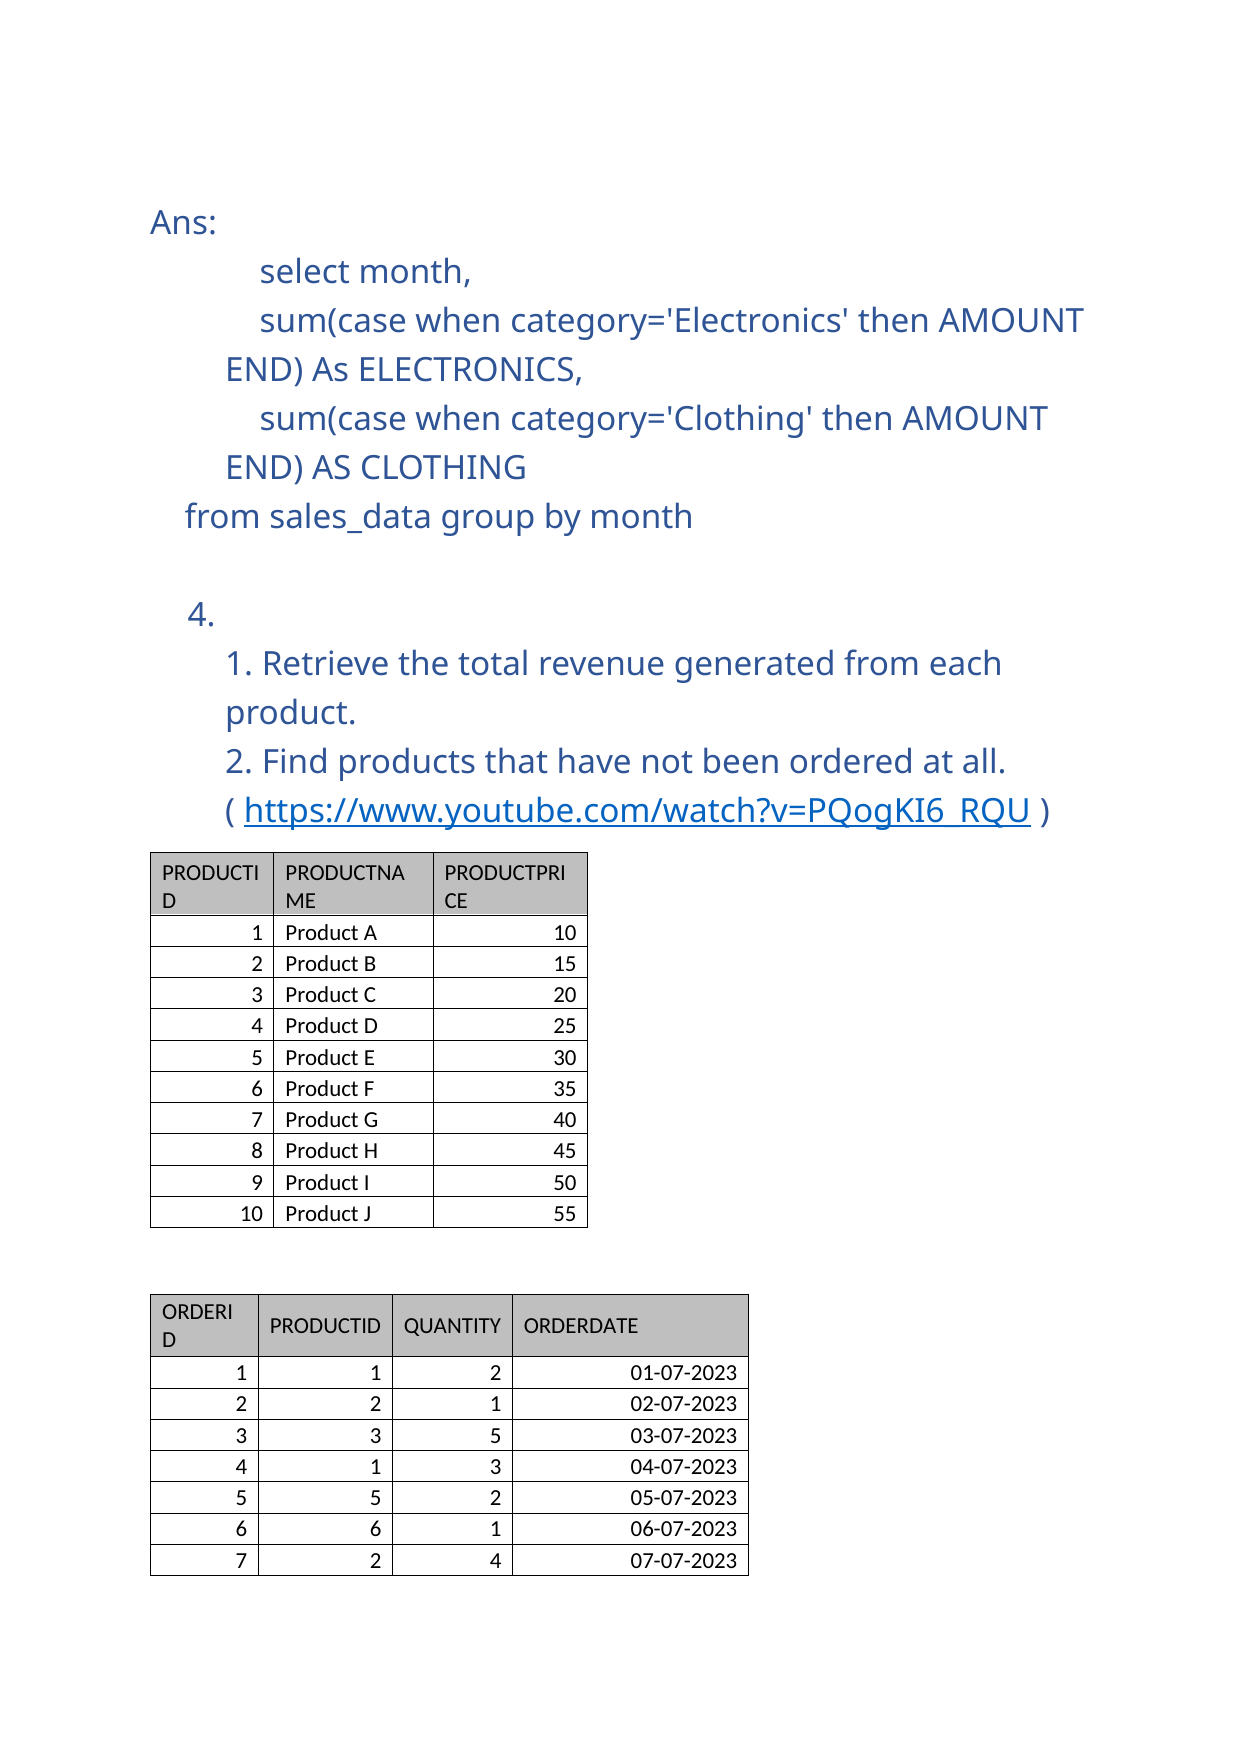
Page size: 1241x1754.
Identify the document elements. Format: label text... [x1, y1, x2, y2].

table_cell 01-07-2023 [513, 1357, 748, 1387]
table_cell 9 [151, 1166, 273, 1196]
table_cell 2 [259, 1545, 392, 1575]
table_cell 5 [151, 1041, 273, 1071]
table_cell 1 [393, 1389, 512, 1419]
table_cell 2 [151, 1389, 258, 1419]
table_header ORDERID [151, 1295, 258, 1356]
table_cell 15 [434, 947, 587, 977]
table_cell 45 [434, 1134, 587, 1164]
table_cell 55 [434, 1197, 587, 1227]
table_cell Product D [274, 1009, 433, 1039]
table_cell 10 [151, 1197, 273, 1227]
table_cell 5 [259, 1482, 392, 1512]
table_cell Product F [274, 1072, 433, 1102]
table_cell 05-07-2023 [513, 1482, 748, 1512]
table_cell 06-07-2023 [513, 1514, 748, 1544]
table_cell Product A [274, 916, 433, 946]
table_header PRODUCTPRICE [434, 853, 587, 914]
table_cell Product B [274, 947, 433, 977]
list select month, [225, 248, 1090, 293]
table_cell Product E [274, 1041, 433, 1071]
table_cell 3 [393, 1451, 512, 1481]
table_cell 3 [151, 1420, 258, 1450]
table_cell 5 [393, 1420, 512, 1450]
table_cell 7 [151, 1103, 273, 1133]
table_cell 6 [151, 1514, 258, 1544]
table_cell 3 [151, 978, 273, 1008]
table_cell 10 [434, 916, 587, 946]
table_cell 4 [151, 1009, 273, 1039]
table_cell 4 [393, 1545, 512, 1575]
table_cell 7 [151, 1545, 258, 1575]
table_cell 20 [434, 978, 587, 1008]
table_cell 2 [151, 947, 273, 977]
table_header PRODUCTID [151, 853, 273, 914]
table_cell 30 [434, 1041, 587, 1071]
table_cell 1 [393, 1514, 512, 1544]
table_cell 8 [151, 1134, 273, 1164]
table_cell 04-07-2023 [513, 1451, 748, 1481]
table_cell 1 [151, 916, 273, 946]
table_cell 1 [151, 1357, 258, 1387]
table_cell 02-07-2023 [513, 1389, 748, 1419]
table_cell 1 [259, 1357, 392, 1387]
list Ans: [150, 199, 1090, 244]
table_cell 2 [393, 1482, 512, 1512]
table_cell 6 [151, 1072, 273, 1102]
table_cell 4 [151, 1451, 258, 1481]
table_header PRODUCTNAME [274, 853, 433, 914]
table_cell 40 [434, 1103, 587, 1133]
table_header PRODUCTID [259, 1295, 392, 1356]
table_cell 03-07-2023 [513, 1420, 748, 1450]
table_cell 3 [259, 1420, 392, 1450]
list sum(case when category='Clothing' then AMOUNT END) AS CLOTHING [225, 395, 1090, 489]
table_cell Product J [274, 1197, 433, 1227]
table_cell 25 [434, 1009, 587, 1039]
table_header ORDERDATE [513, 1295, 748, 1356]
table_cell 50 [434, 1166, 587, 1196]
table_header QUANTITY [393, 1295, 512, 1356]
table_cell 35 [434, 1072, 587, 1102]
table_cell Product I [274, 1166, 433, 1196]
list 1. Retrieve the total revenue generated from each product. [225, 639, 1090, 734]
table_cell 2 [259, 1389, 392, 1419]
table_cell 07-07-2023 [513, 1545, 748, 1575]
list from sales_data group by month [150, 493, 1090, 538]
list ( https://www.youtube.com/watch?v=PQogKI6_RQU ) [225, 786, 1090, 832]
table_cell 1 [259, 1451, 392, 1481]
table_cell Product G [274, 1103, 433, 1133]
list 2. Find products that have not been ordered at all. [225, 737, 1090, 783]
table_cell 5 [151, 1482, 258, 1512]
table_cell Product C [274, 978, 433, 1008]
table_cell Product H [274, 1134, 433, 1164]
table_cell 2 [393, 1357, 512, 1387]
table_cell 6 [259, 1514, 392, 1544]
list sum(case when category='Electronics' then AMOUNT END) As ELECTRONICS, [225, 297, 1090, 391]
